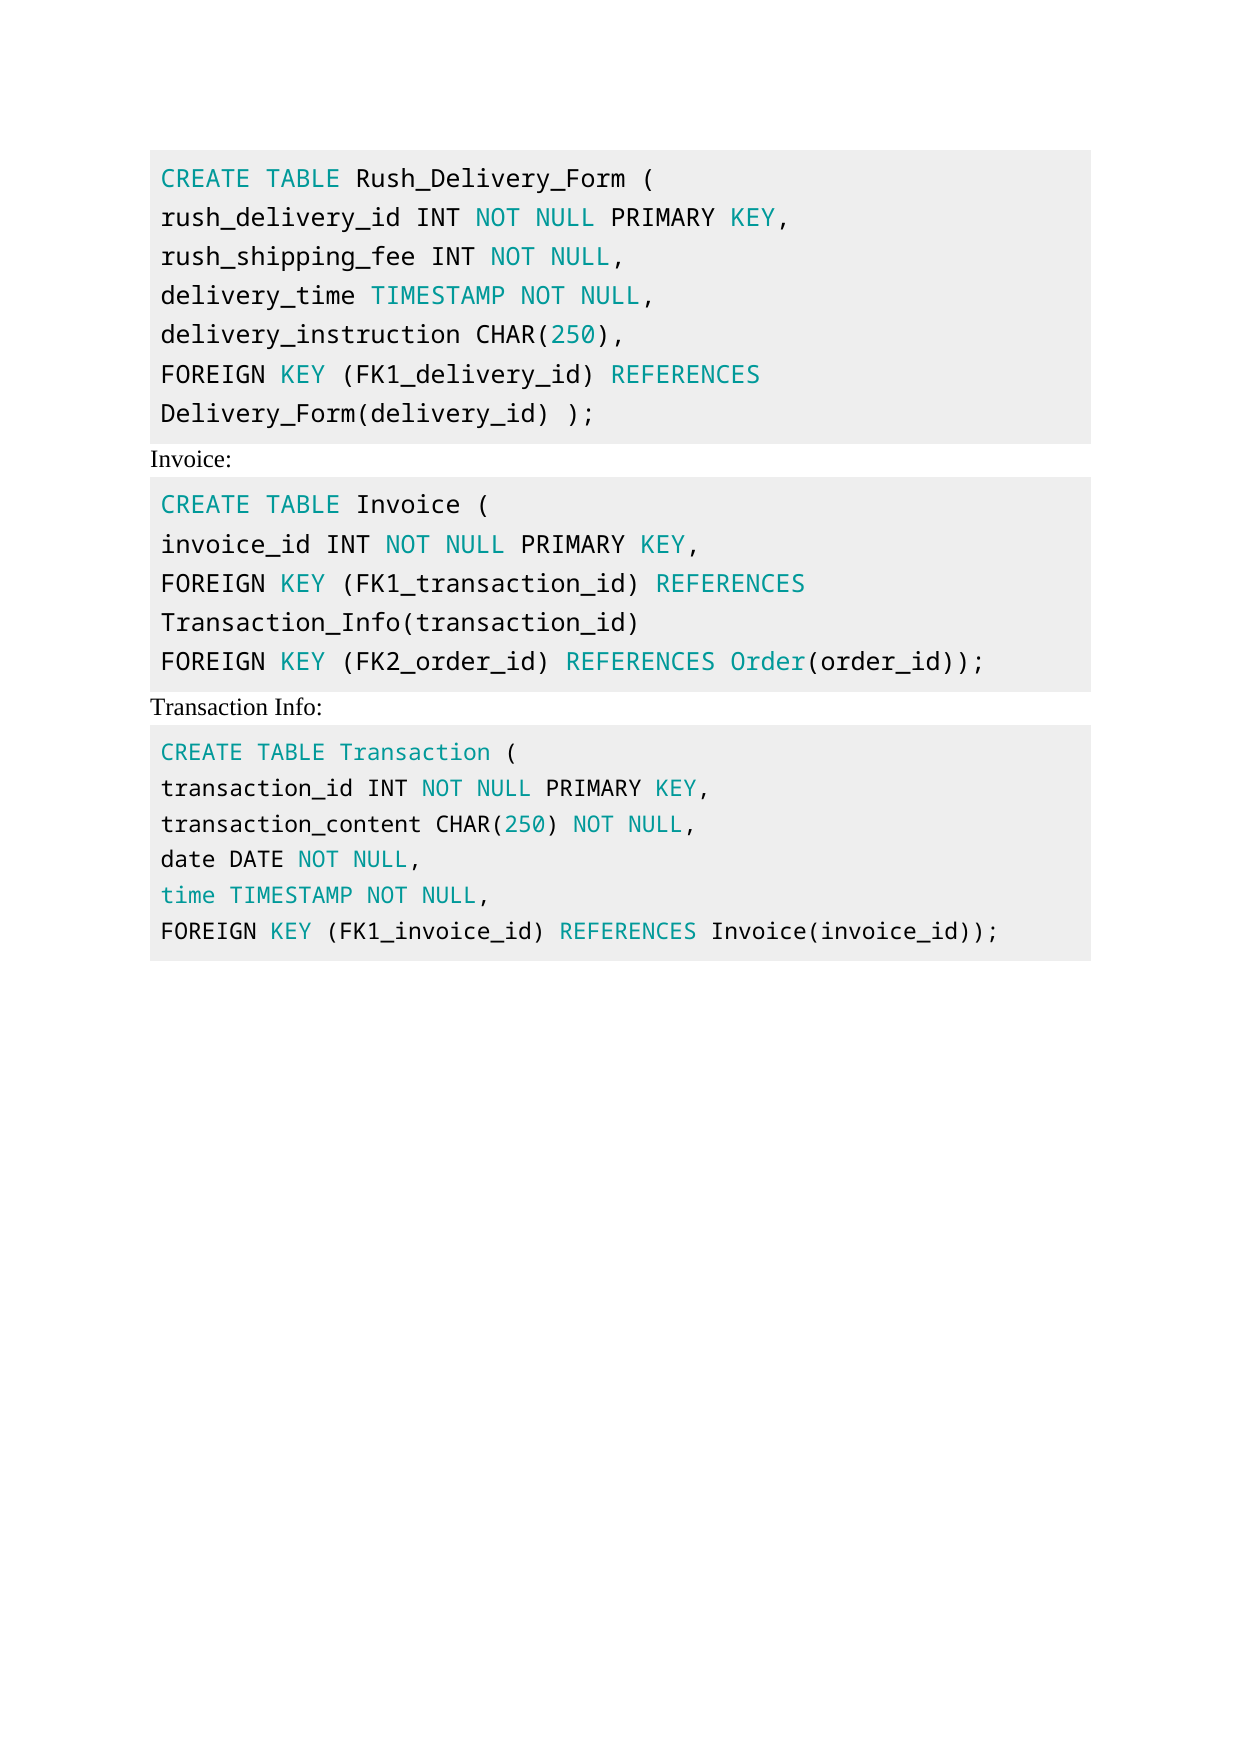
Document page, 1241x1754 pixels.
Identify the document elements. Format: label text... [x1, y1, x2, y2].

table_header CREATE TABLE Transaction ( transaction_id INT NOT NULL PRIMARY KEY, transaction_content CHAR(250) NOT NULL, date DATE NOT NULL, time TIMESTAMP NOT NULL, FOREIGN KEY (FK1_invoice_id) REFERENCES Invoice(invoice_id)); [150, 725, 1091, 961]
table_header CREATE TABLE Rush_Delivery_Form ( rush_delivery_id INT NOT NULL PRIMARY KEY, rush_shipping_fee INT NOT NULL, delivery_time TIMESTAMP NOT NULL, delivery_instruction CHAR(250), FOREIGN KEY (FK1_delivery_id) REFERENCES Delivery_Form(delivery_id) ); [150, 150, 1091, 444]
text Invoice: [150, 444, 1090, 472]
text Transaction Info: [150, 692, 1090, 721]
table_header CREATE TABLE Invoice ( invoice_id INT NOT NULL PRIMARY KEY, FOREIGN KEY (FK1_transaction_id) REFERENCES Transaction_Info(transaction_id) FOREIGN KEY (FK2_order_id) REFERENCES Order(order_id)); [150, 477, 1091, 692]
